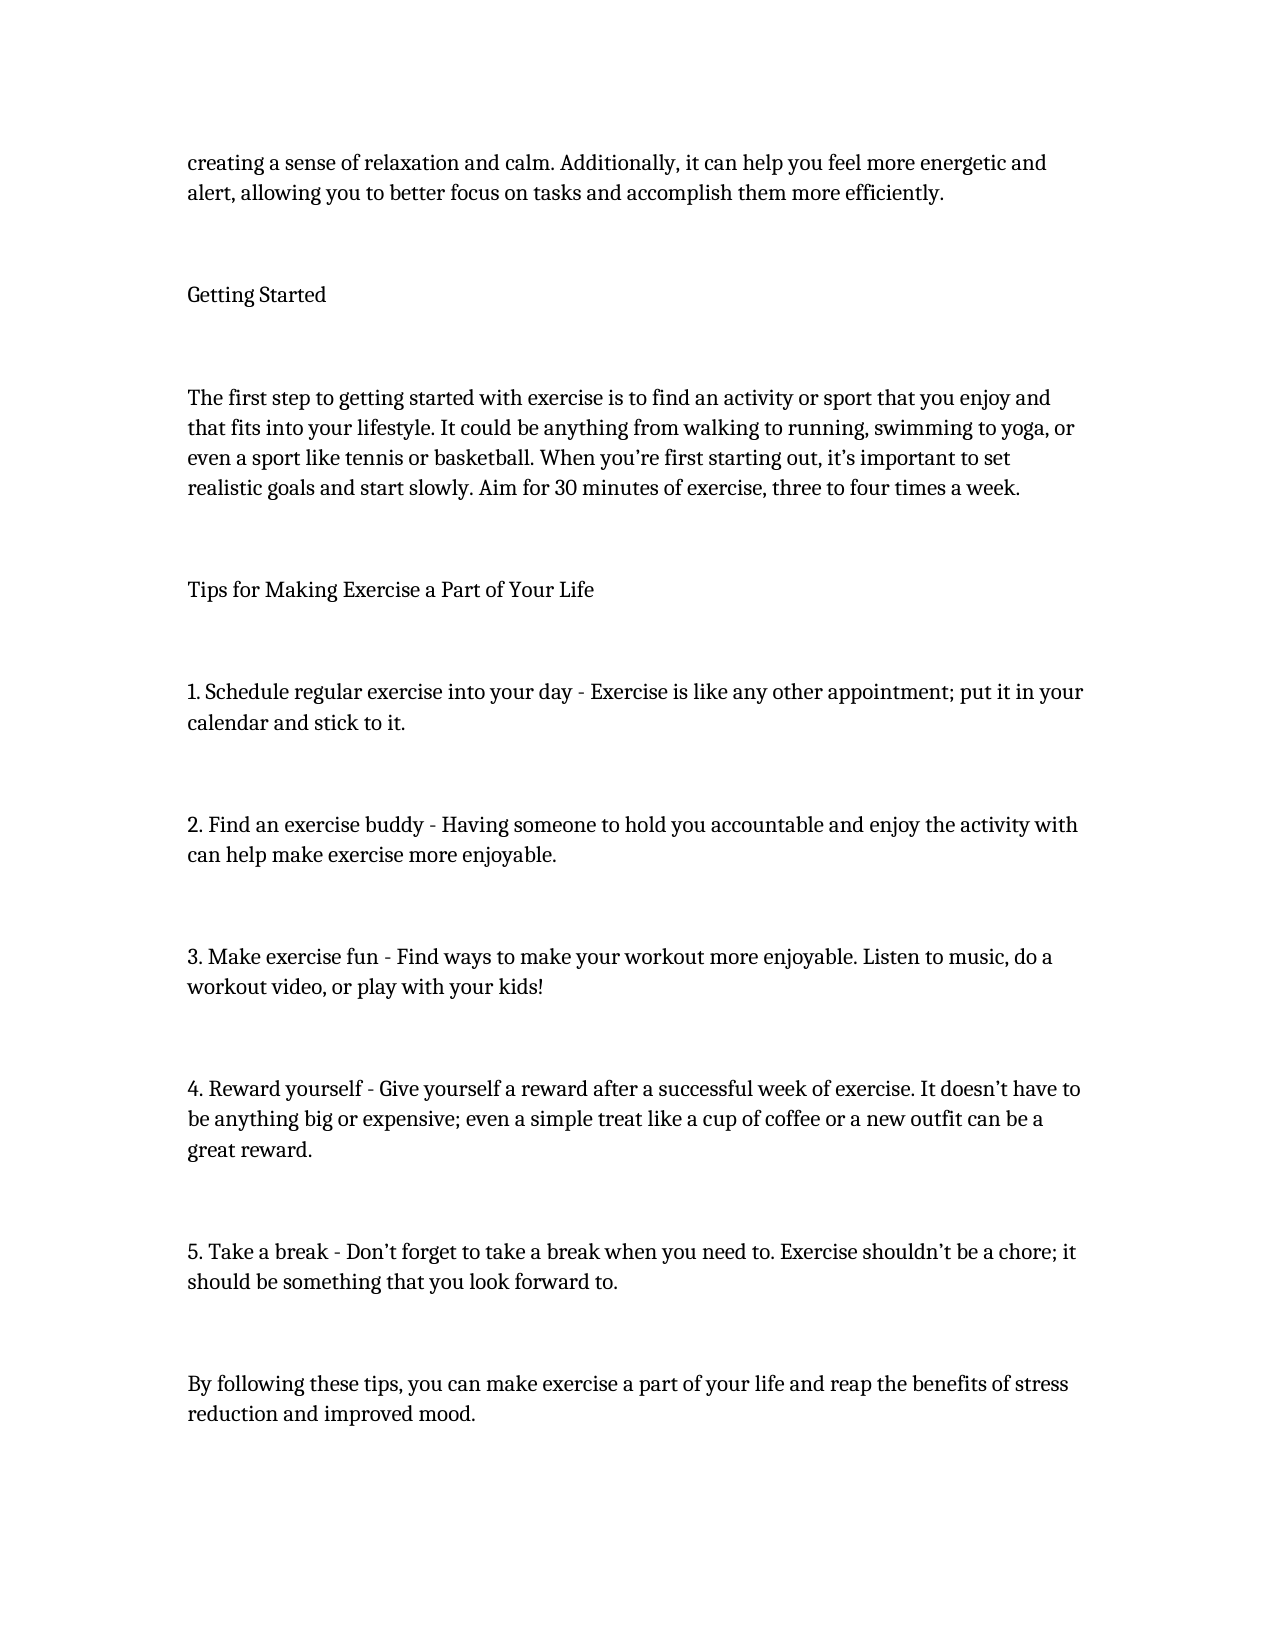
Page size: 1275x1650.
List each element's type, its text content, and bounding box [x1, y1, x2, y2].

text The first step to getting started with exercise is to find an activity or sport that you enjoy and that fits into your lifestyle. It could be anything from walking to running, swimming to yoga, or even a sport like tennis or basketball. When you’re first starting out, it’s important to set realistic goals and start slowly. Aim for 30 minutes of exercise, three to four times a week. [187, 384, 1087, 501]
text Tips for Making Exercise a Part of Your Life [187, 577, 1087, 603]
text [187, 150, 1087, 207]
text 1. Schedule regular exercise into your day - Exercise is like any other appointment; put it in your calendar and stick to it. [187, 679, 1087, 736]
text Getting Started [187, 282, 1087, 309]
text 5. Take a break - Don’t forget to take a break when you need to. Exercise shouldn’t be a chore; it should be something that you look forward to. [187, 1238, 1087, 1295]
text 4. Reward yourself - Give yourself a reward after a successful week of exercise. It doesn’t have to be anything big or expensive; even a simple treat like a cup of coffee or a new outfit can be a great reward. [187, 1076, 1087, 1163]
text 2. Find an exercise buddy - Having someone to hold you accountable and enjoy the activity with can help make exercise more enjoyable. [187, 811, 1087, 868]
text 3. Make exercise fun - Find ways to make your workout more enjoyable. Listen to music, do a workout video, or play with your kids! [187, 944, 1087, 1000]
text By following these tips, you can make exercise a part of your life and reap the benefits of stress reduction and improved mood. [187, 1371, 1087, 1427]
